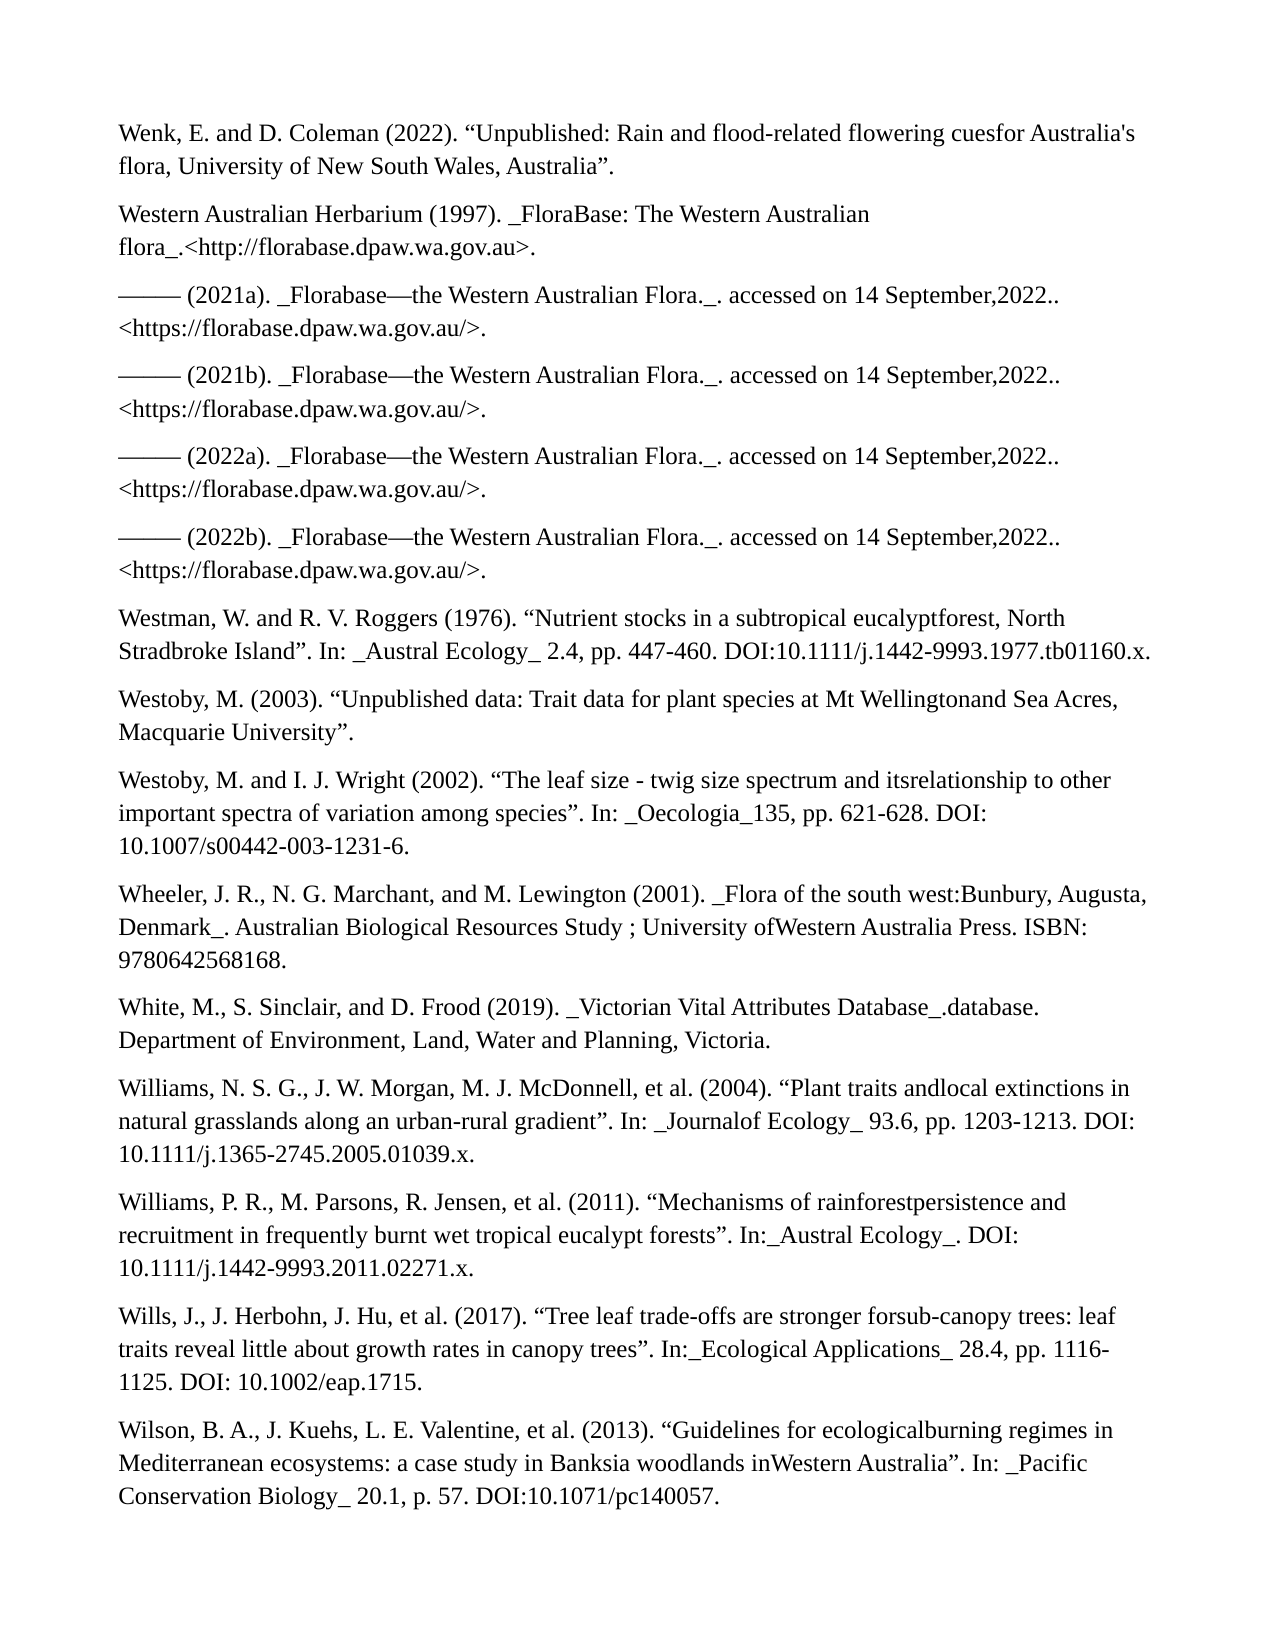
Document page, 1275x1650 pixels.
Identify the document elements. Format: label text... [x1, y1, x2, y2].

text Westman, W. and R. V. Roggers (1976). “Nutrient stocks in a subtropical eucalyptforest, North Stradbroke Island”. In: _Austral Ecology_ 2.4, pp. 447-460. DOI:10.1111/j.1442-9993.1977.tb01160.x. [118, 603, 1157, 665]
text —–— (2022b). _Florabase—the Western Australian Flora._. accessed on 14 September,2022.. <https://florabase.dpaw.wa.gov.au/>. [118, 522, 1157, 584]
text Wheeler, J. R., N. G. Marchant, and M. Lewington (2001). _Flora of the south west:Bunbury, Augusta, Denmark_. Australian Biological Resources Study ; University ofWestern Australia Press. ISBN: 9780642568168. [118, 879, 1157, 973]
text —–— (2021a). _Florabase—the Western Australian Flora._. accessed on 14 September,2022.. <https://florabase.dpaw.wa.gov.au/>. [118, 280, 1157, 342]
text Western Australian Herbarium (1997). _FloraBase: The Western Australian flora_.<http://florabase.dpaw.wa.gov.au>. [118, 199, 1157, 261]
text Westoby, M. and I. J. Wright (2002). “The leaf size - twig size spectrum and itsrelationship to other important spectra of variation among species”. In: _Oecologia_135, pp. 621-628. DOI: 10.1007/s00442-003-1231-6. [118, 765, 1157, 859]
text White, M., S. Sinclair, and D. Frood (2019). _Victorian Vital Attributes Database_.database. Department of Environment, Land, Water and Planning, Victoria. [118, 992, 1157, 1054]
text Wills, J., J. Herbohn, J. Hu, et al. (2017). “Tree leaf trade-offs are stronger forsub-canopy trees: leaf traits reveal little about growth rates in canopy trees”. In:_Ecological Applications_ 28.4, pp. 1116-1125. DOI: 10.1002/eap.1715. [118, 1301, 1157, 1396]
text Westoby, M. (2003). “Unpublished data: Trait data for plant species at Mt Wellingtonand Sea Acres, Macquarie University”. [118, 684, 1157, 746]
text Wenk, E. and D. Coleman (2022). “Unpublished: Rain and flood-related flowering cuesfor Australia's flora, University of New South Wales, Australia”. [118, 118, 1157, 180]
text Williams, N. S. G., J. W. Morgan, M. J. McDonnell, et al. (2004). “Plant traits andlocal extinctions in natural grasslands along an urban-rural gradient”. In: _Journalof Ecology_ 93.6, pp. 1203-1213. DOI: 10.1111/j.1365-2745.2005.01039.x. [118, 1073, 1157, 1168]
text Williams, P. R., M. Parsons, R. Jensen, et al. (2011). “Mechanisms of rainforestpersistence and recruitment in frequently burnt wet tropical eucalypt forests”. In:_Austral Ecology_. DOI: 10.1111/j.1442-9993.2011.02271.x. [118, 1187, 1157, 1282]
text —–— (2021b). _Florabase—the Western Australian Flora._. accessed on 14 September,2022.. <https://florabase.dpaw.wa.gov.au/>. [118, 361, 1157, 422]
text —–— (2022a). _Florabase—the Western Australian Flora._. accessed on 14 September,2022.. <https://florabase.dpaw.wa.gov.au/>. [118, 441, 1157, 503]
text Wilson, B. A., J. Kuehs, L. E. Valentine, et al. (2013). “Guidelines for ecologicalburning regimes in Mediterranean ecosystems: a case study in Banksia woodlands inWestern Australia”. In: _Pacific Conservation Biology_ 20.1, p. 57. DOI:10.1071/pc140057. [118, 1415, 1157, 1510]
